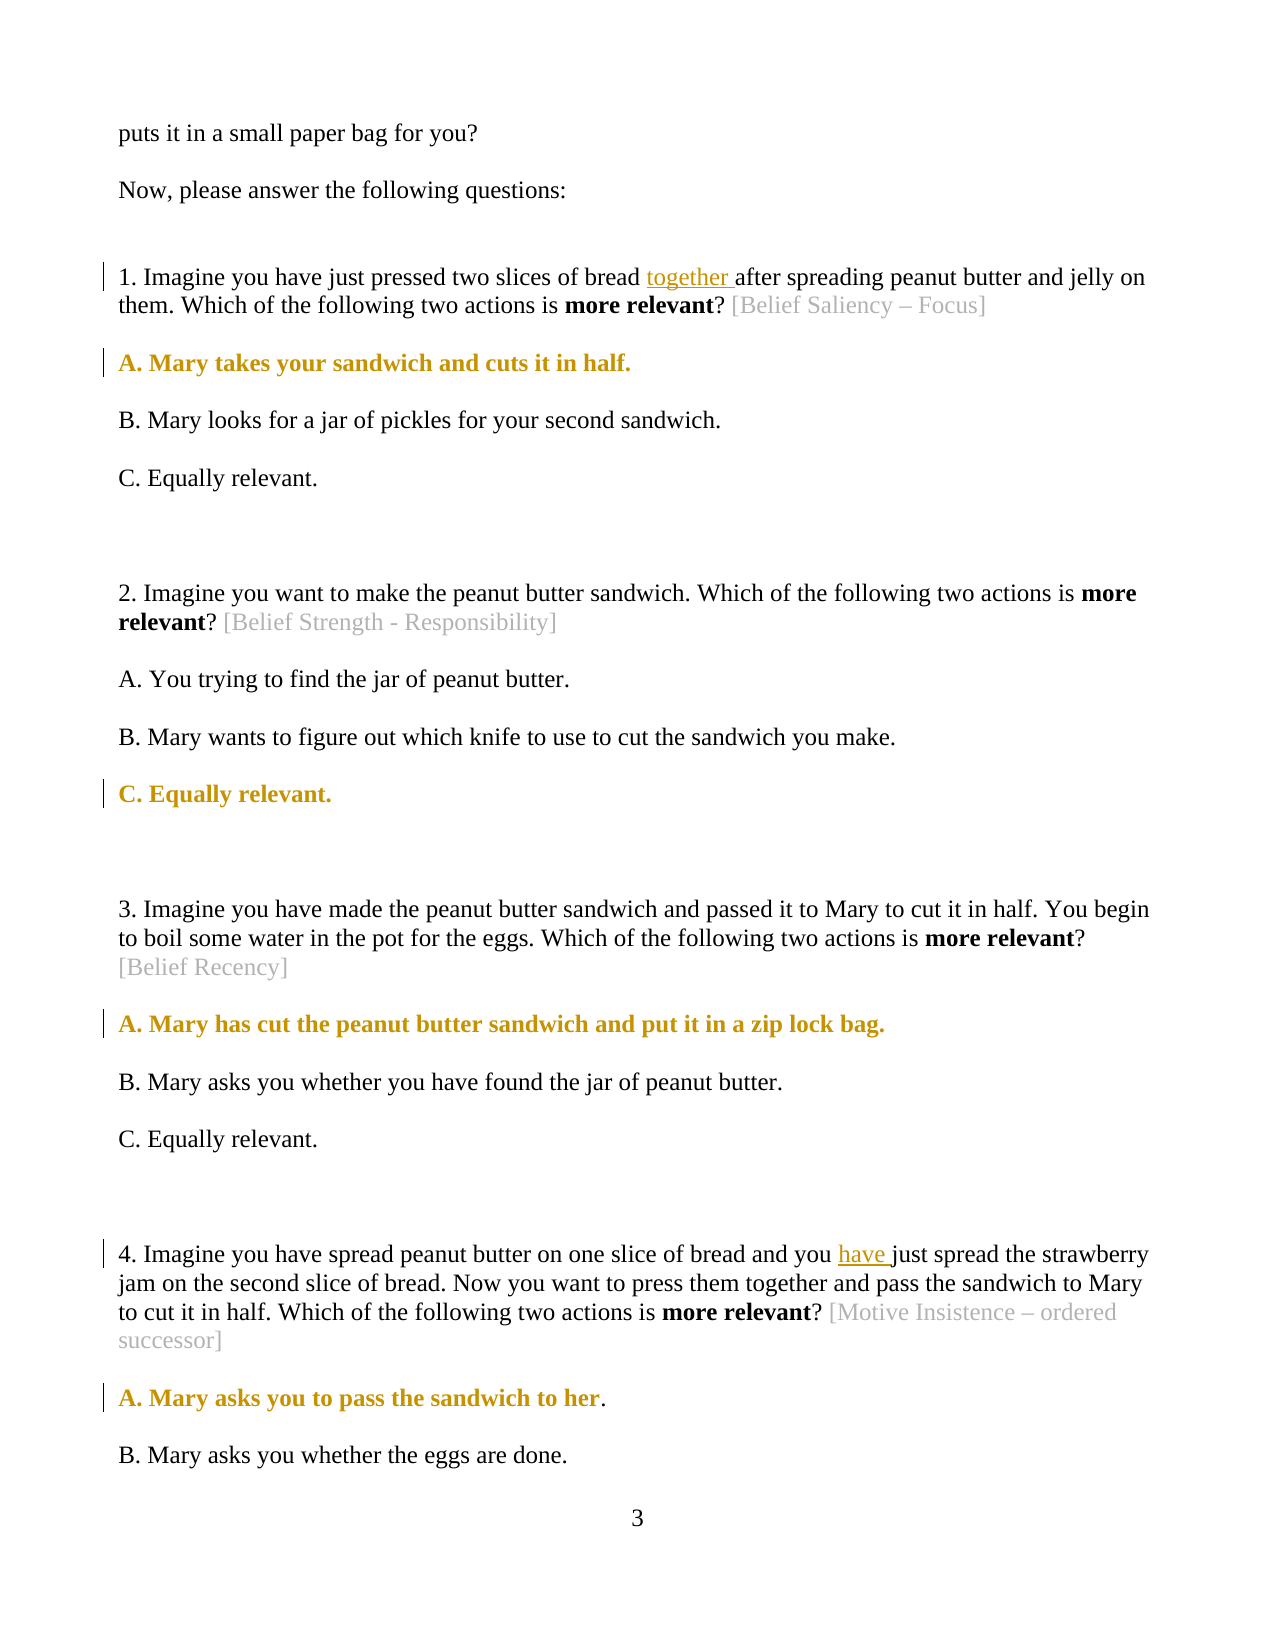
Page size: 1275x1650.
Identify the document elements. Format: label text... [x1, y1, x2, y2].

text C. Equally relevant. [118, 1124, 1157, 1153]
text A. Mary asks you to pass the sandwich to her. [118, 1383, 1157, 1412]
text 3. Imagine you have made the peanut butter sandwich and passed it to Mary to cut it in half. You begin to boil some water in the pot for the eggs. Which of the following two actions is more relevant? [Belief Recency] [118, 894, 1157, 981]
text A. Mary takes your sandwich and cuts it in half. [118, 348, 1157, 377]
text B. Mary asks you whether you have found the jar of peanut butter. [118, 1067, 1157, 1096]
text B. Mary looks for a jar of pickles for your second sandwich. [118, 406, 1157, 434]
text Now, please answer the following questions: [118, 176, 1157, 204]
text 1. Imagine you have just pressed two slices of bread after spreading peanut butter and jelly on them. Which of the following two actions is more relevant? [Belief Saliency – Focus] [118, 262, 1157, 319]
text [118, 118, 1157, 147]
text 4. Imagine you have spread peanut butter on one slice of bread and you just spread the strawberry jam on the second slice of bread. Now you want to press them together and pass the sandwich to Mary to cut it in half. Which of the following two actions is more relevant? [Motive Insistence – ordered successor] [118, 1239, 1157, 1354]
text 2. Imagine you want to make the peanut butter sandwich. Which of the following two actions is more relevant? [Belief Strength - Responsibility] [118, 578, 1157, 636]
text C. Equally relevant. [118, 463, 1157, 492]
text A. Mary has cut the peanut butter sandwich and put it in a zip lock bag. [118, 1009, 1157, 1038]
text A. You trying to find the jar of peanut butter. [118, 664, 1157, 693]
text B. Mary wants to figure out which knife to use to cut the sandwich you make. [118, 722, 1157, 751]
text C. Equally relevant. [118, 779, 1157, 808]
text B. Mary asks you whether the eggs are done. [118, 1441, 1157, 1469]
